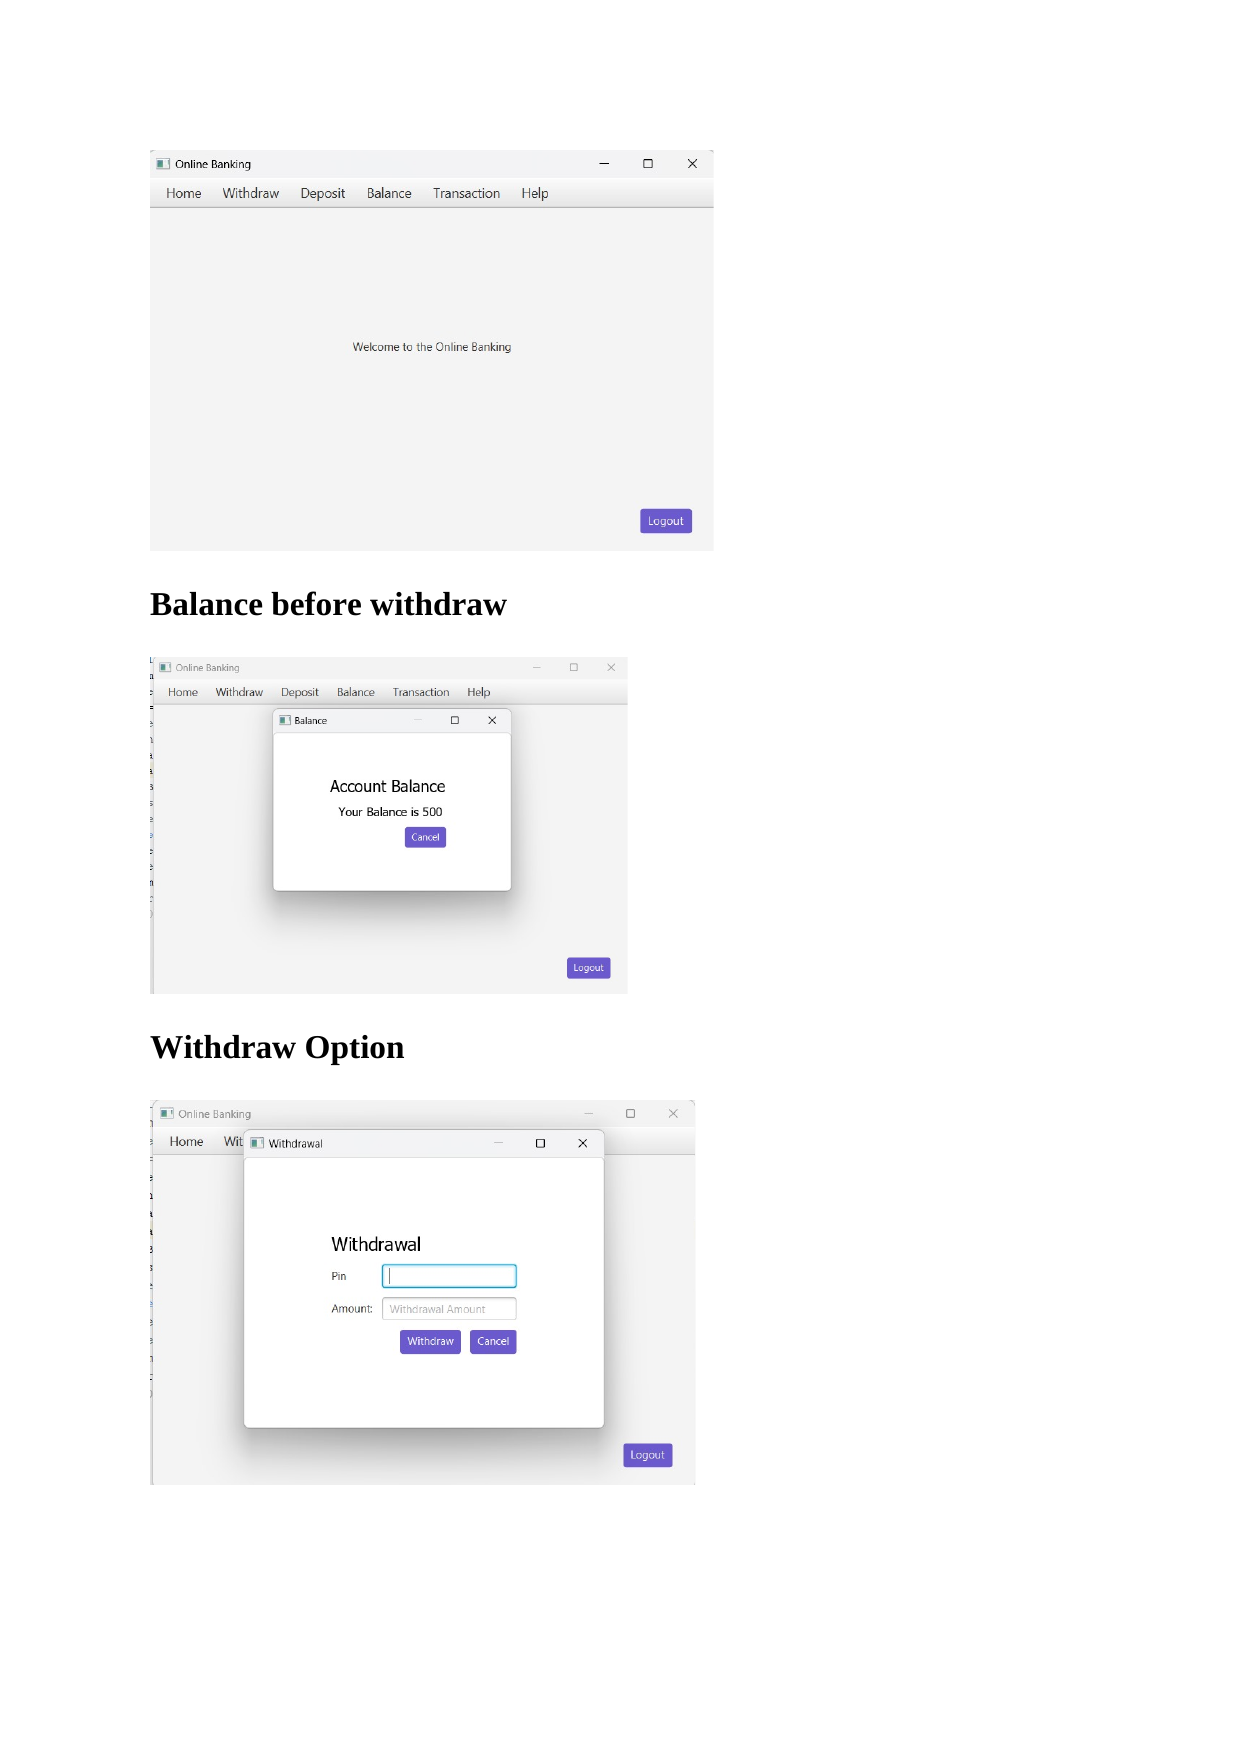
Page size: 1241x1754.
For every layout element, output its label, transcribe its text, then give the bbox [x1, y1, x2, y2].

picture [150, 1100, 696, 1485]
text Balance before withdraw [150, 584, 1090, 622]
picture [150, 150, 714, 551]
text Withdraw Option [150, 1027, 1090, 1066]
picture [150, 657, 628, 994]
